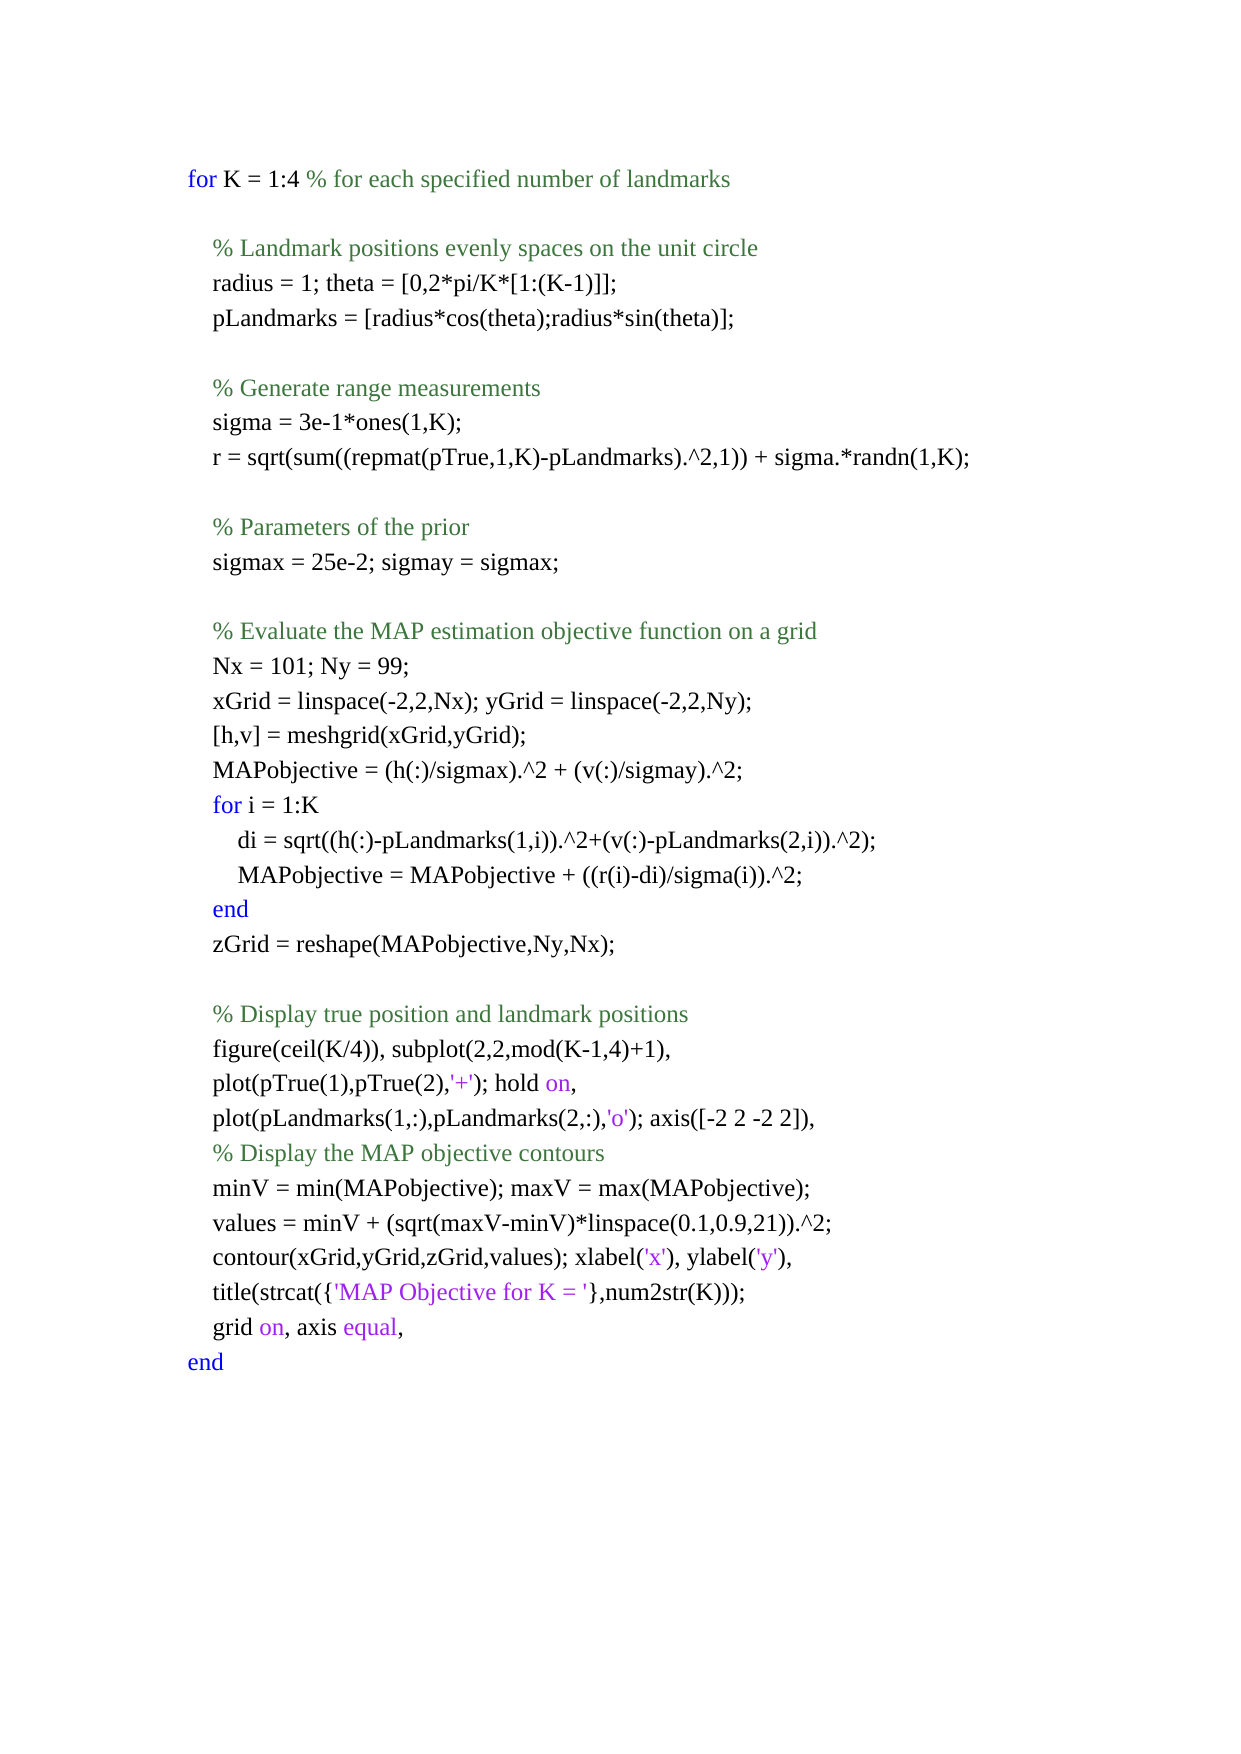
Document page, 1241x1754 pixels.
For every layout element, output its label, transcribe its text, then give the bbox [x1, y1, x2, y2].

text Nx = 101; Ny = 99; [187, 649, 1053, 682]
text sigmax = 25e-2; sigmay = sigmax; [187, 545, 1053, 577]
text [h,v] = meshgrid(xGrid,yGrid); [187, 719, 1053, 751]
text title(strcat({'MAP Objective for K = '},num2str(K))); [187, 1275, 1053, 1308]
text plot(pLandmarks(1,:),pLandmarks(2,:),'o'); axis([-2 2 -2 2]), [187, 1101, 1053, 1134]
text % Parameters of the prior [187, 510, 1053, 542]
text MAPobjective = MAPobjective + ((r(i)-di)/sigma(i)).^2; [187, 858, 1053, 890]
text figure(ceil(K/4)), subplot(2,2,mod(K-1,4)+1), [187, 1032, 1053, 1064]
text for i = 1:K [187, 788, 1053, 821]
text r = sqrt(sum((repmat(pTrue,1,K)-pLandmarks).^2,1)) + sigma.*randn(1,K); [187, 440, 1053, 473]
text MAPobjective = (h(:)/sigmax).^2 + (v(:)/sigmay).^2; [187, 753, 1053, 786]
text % Display true position and landmark positions [187, 997, 1053, 1029]
text end [187, 1345, 1053, 1377]
text grid on, axis equal, [187, 1310, 1053, 1343]
text % Landmark positions evenly spaces on the unit circle [187, 232, 1053, 264]
text radius = 1; theta = [0,2*pi/K*[1:(K-1)]]; [187, 266, 1053, 299]
text values = minV + (sqrt(maxV-minV)*linspace(0.1,0.9,21)).^2; [187, 1206, 1053, 1238]
text for K = 1:4 % for each specified number of landmarks [187, 162, 1053, 194]
text contour(xGrid,yGrid,zGrid,values); xlabel('x'), ylabel('y'), [187, 1241, 1053, 1273]
text % Evaluate the MAP estimation objective function on a grid [187, 614, 1053, 647]
text % Display the MAP objective contours [187, 1136, 1053, 1169]
text minV = min(MAPobjective); maxV = max(MAPobjective); [187, 1171, 1053, 1203]
text di = sqrt((h(:)-pLandmarks(1,i)).^2+(v(:)-pLandmarks(2,i)).^2); [187, 823, 1053, 856]
text % Generate range measurements [187, 371, 1053, 403]
text end [187, 893, 1053, 925]
text xGrid = linspace(-2,2,Nx); yGrid = linspace(-2,2,Ny); [187, 684, 1053, 716]
text zGrid = reshape(MAPobjective,Ny,Nx); [187, 927, 1053, 960]
text sigma = 3e-1*ones(1,K); [187, 406, 1053, 438]
text plot(pTrue(1),pTrue(2),'+'); hold on, [187, 1067, 1053, 1099]
text pLandmarks = [radius*cos(theta);radius*sin(theta)]; [187, 301, 1053, 334]
